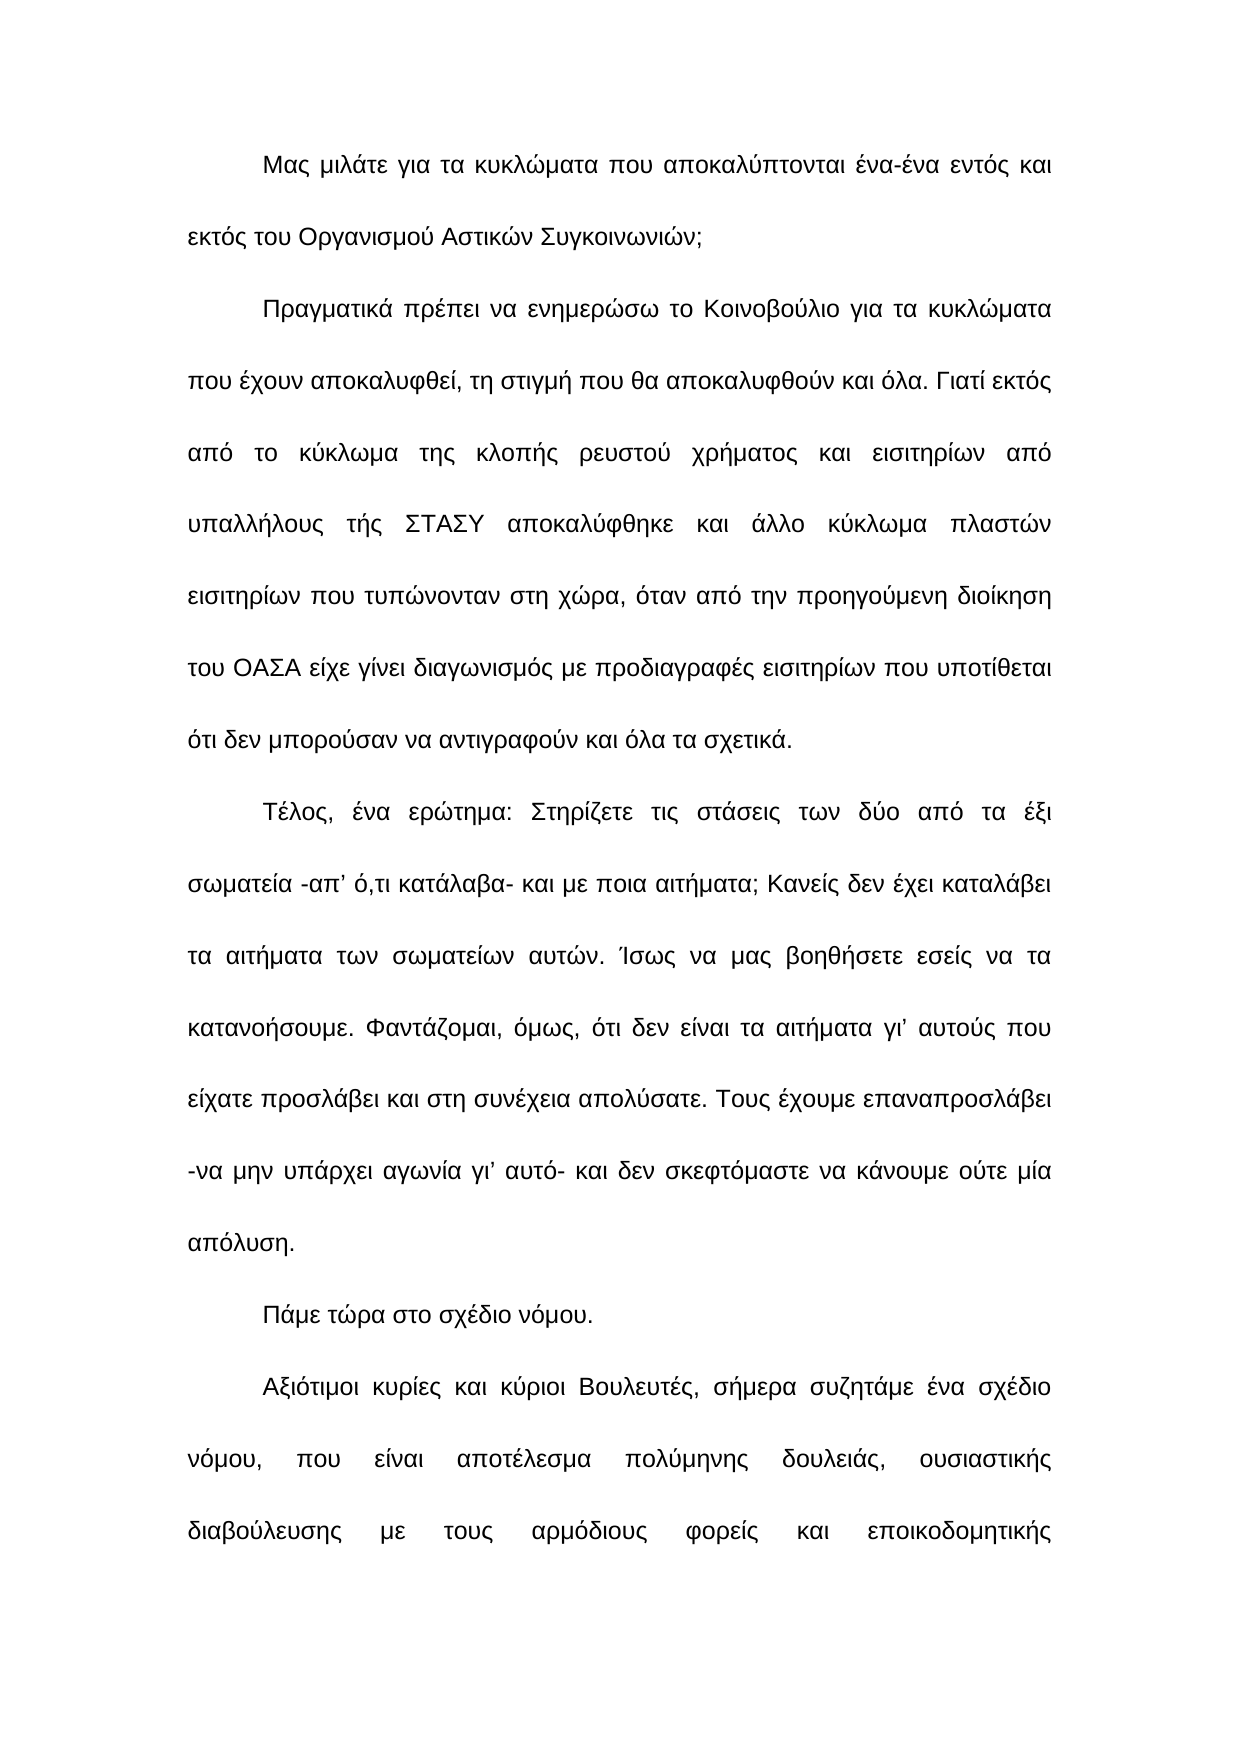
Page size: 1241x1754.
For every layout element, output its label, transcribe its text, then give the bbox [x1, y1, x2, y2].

text Μας μιλάτε για τα κυκλώματα που αποκαλύπτονται ένα-ένα εντός και εκτός του Οργανισμού Αστικών Συγκοινωνιών; [187, 150, 1053, 251]
text Πάμε τώρα στο σχέδιο νόμου. [187, 1300, 1053, 1329]
text Τέλος, ένα ερώτημα: Στηρίζετε τις στάσεις των δύο από τα έξι σωματεία -απ’ ό,τι κατάλαβα- και με ποια αιτήματα; Κανείς δεν έχει καταλάβει τα αιτήματα των σωματείων αυτών. Ίσως να μας βοηθήσετε εσείς να τα κατανοήσουμε. Φαντάζομαι, όμως, ότι δεν είναι τα αιτήματα γι’ αυτούς που είχατε προσλάβει και στη συνέχεια απολύσατε. Τους έχουμε επαναπροσλάβει -να μην υπάρχει αγωνία γι’ αυτό- και δεν σκεφτόμαστε να κάνουμε ούτε μία απόλυση. [187, 797, 1053, 1257]
text Πραγματικά πρέπει να ενημερώσω το Κοινοβούλιο για τα κυκλώματα που έχουν αποκαλυφθεί, τη στιγμή που θα αποκαλυφθούν και όλα. Γιατί εκτός από το κύκλωμα της κλοπής ρευστού χρήματος και εισιτηρίων από υπαλλήλους τής ΣΤΑΣΥ αποκαλύφθηκε και άλλο κύκλωμα πλαστών εισιτηρίων που τυπώνονταν στη χώρα, όταν από την προηγούμενη διοίκηση του ΟΑΣΑ είχε γίνει διαγωνισμός με προδιαγραφές εισιτηρίων που υποτίθεται ότι δεν μπορούσαν να αντιγραφούν και όλα τα σχετικά. [187, 294, 1053, 754]
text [187, 1372, 1053, 1544]
